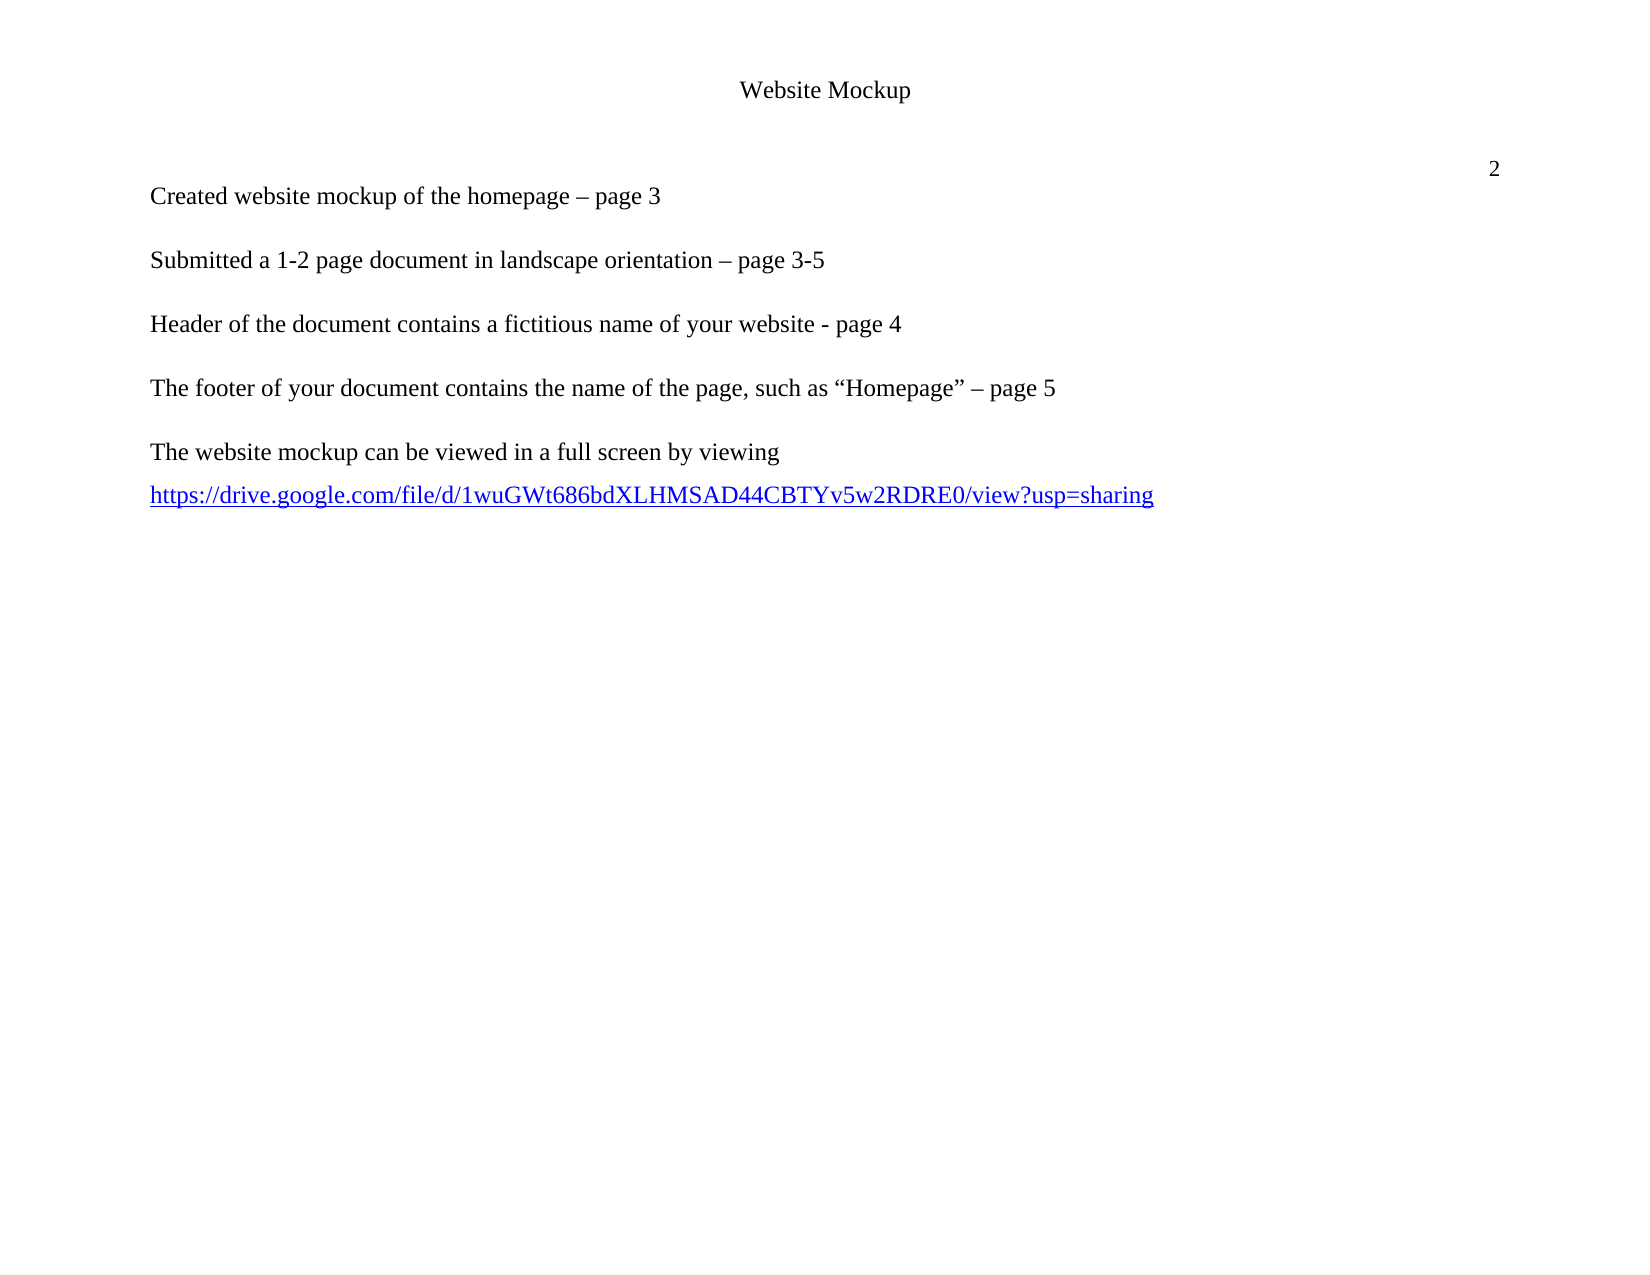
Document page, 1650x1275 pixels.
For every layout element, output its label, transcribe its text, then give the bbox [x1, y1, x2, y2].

text The website mockup can be viewed in a full screen by viewing https://drive.google.com/file/d/1wuGWt686bdXLHMSAD44CBTYv5w2RDRE0/view?usp=sharing [150, 437, 1500, 509]
text Submitted a 1-2 page document in landscape orientation – page 3-5 [150, 246, 1500, 274]
text Created website mockup of the homepage – page 3 [150, 182, 1500, 210]
text The footer of your document contains the name of the page, such as “Homepage” – page 5 [150, 373, 1500, 402]
text Header of the document contains a fictitious name of your website - page 4 [150, 309, 1500, 338]
